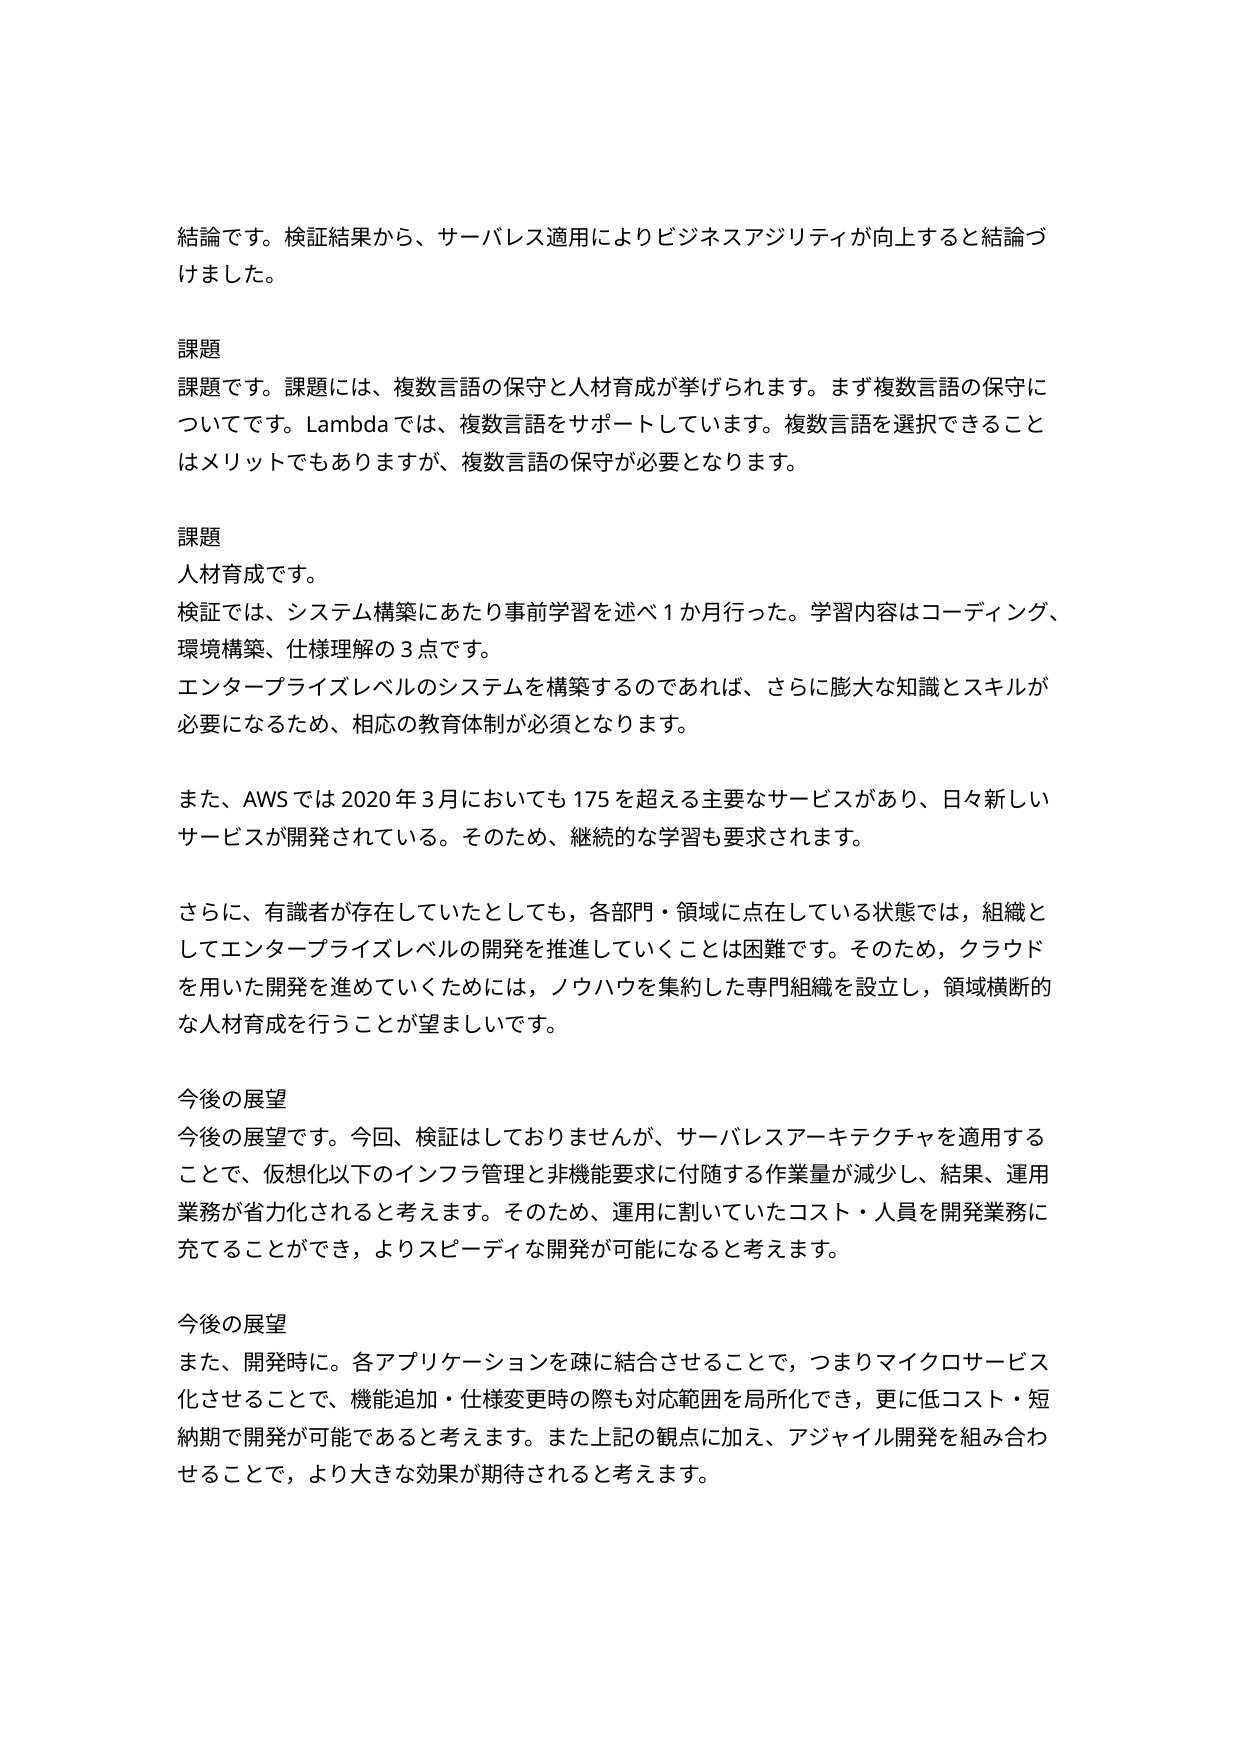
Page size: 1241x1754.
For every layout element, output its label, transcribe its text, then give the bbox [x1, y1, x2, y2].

text 課題 [177, 329, 1063, 367]
text 今後の展望 [177, 1304, 1063, 1342]
text 人材育成です。 [177, 554, 1063, 592]
text さらに、有識者が存在していたとしても，各部門・領域に点在している状態では，組織としてエンタープライズレベルの開発を推進していくことは困難です。そのため，クラウドを用いた開発を進めていくためには，ノウハウを集約した専門組織を設立し，領域横断的な人材育成を行うことが望ましいです。 [177, 892, 1063, 1042]
text また、AWSでは2020年3月においても175を超える主要なサービスがあり、日々新しいサービスが開発されている。そのため、継続的な学習も要求されます。 [177, 779, 1063, 854]
text 課題 [177, 517, 1063, 554]
text エンタープライズレベルのシステムを構築するのであれば、さらに膨大な知識とスキルが必要になるため、相応の教育体制が必須となります。 [177, 667, 1063, 742]
text 今後の展望 [177, 1079, 1063, 1117]
text 結論です。検証結果から、サーバレス適用によりビジネスアジリティが向上すると結論づけました。 [177, 217, 1063, 292]
text また、開発時に。各アプリケーションを疎に結合させることで，つまりマイクロサービス化させることで、機能追加・仕様変更時の際も対応範囲を局所化でき，更に低コスト・短納期で開発が可能であると考えます。また上記の観点に加え、アジャイル開発を組み合わせることで，より大きな効果が期待されると考えます。 [177, 1342, 1063, 1492]
text 課題です。課題には、複数言語の保守と人材育成が挙げられます。まず複数言語の保守についてです。Lambdaでは、複数言語をサポートしています。複数言語を選択できることはメリットでもありますが、複数言語の保守が必要となります。 [177, 367, 1063, 479]
text 検証では、システム構築にあたり事前学習を述べ1か月行った。学習内容はコーディング、環境構築、仕様理解の3点です。 [177, 592, 1063, 667]
